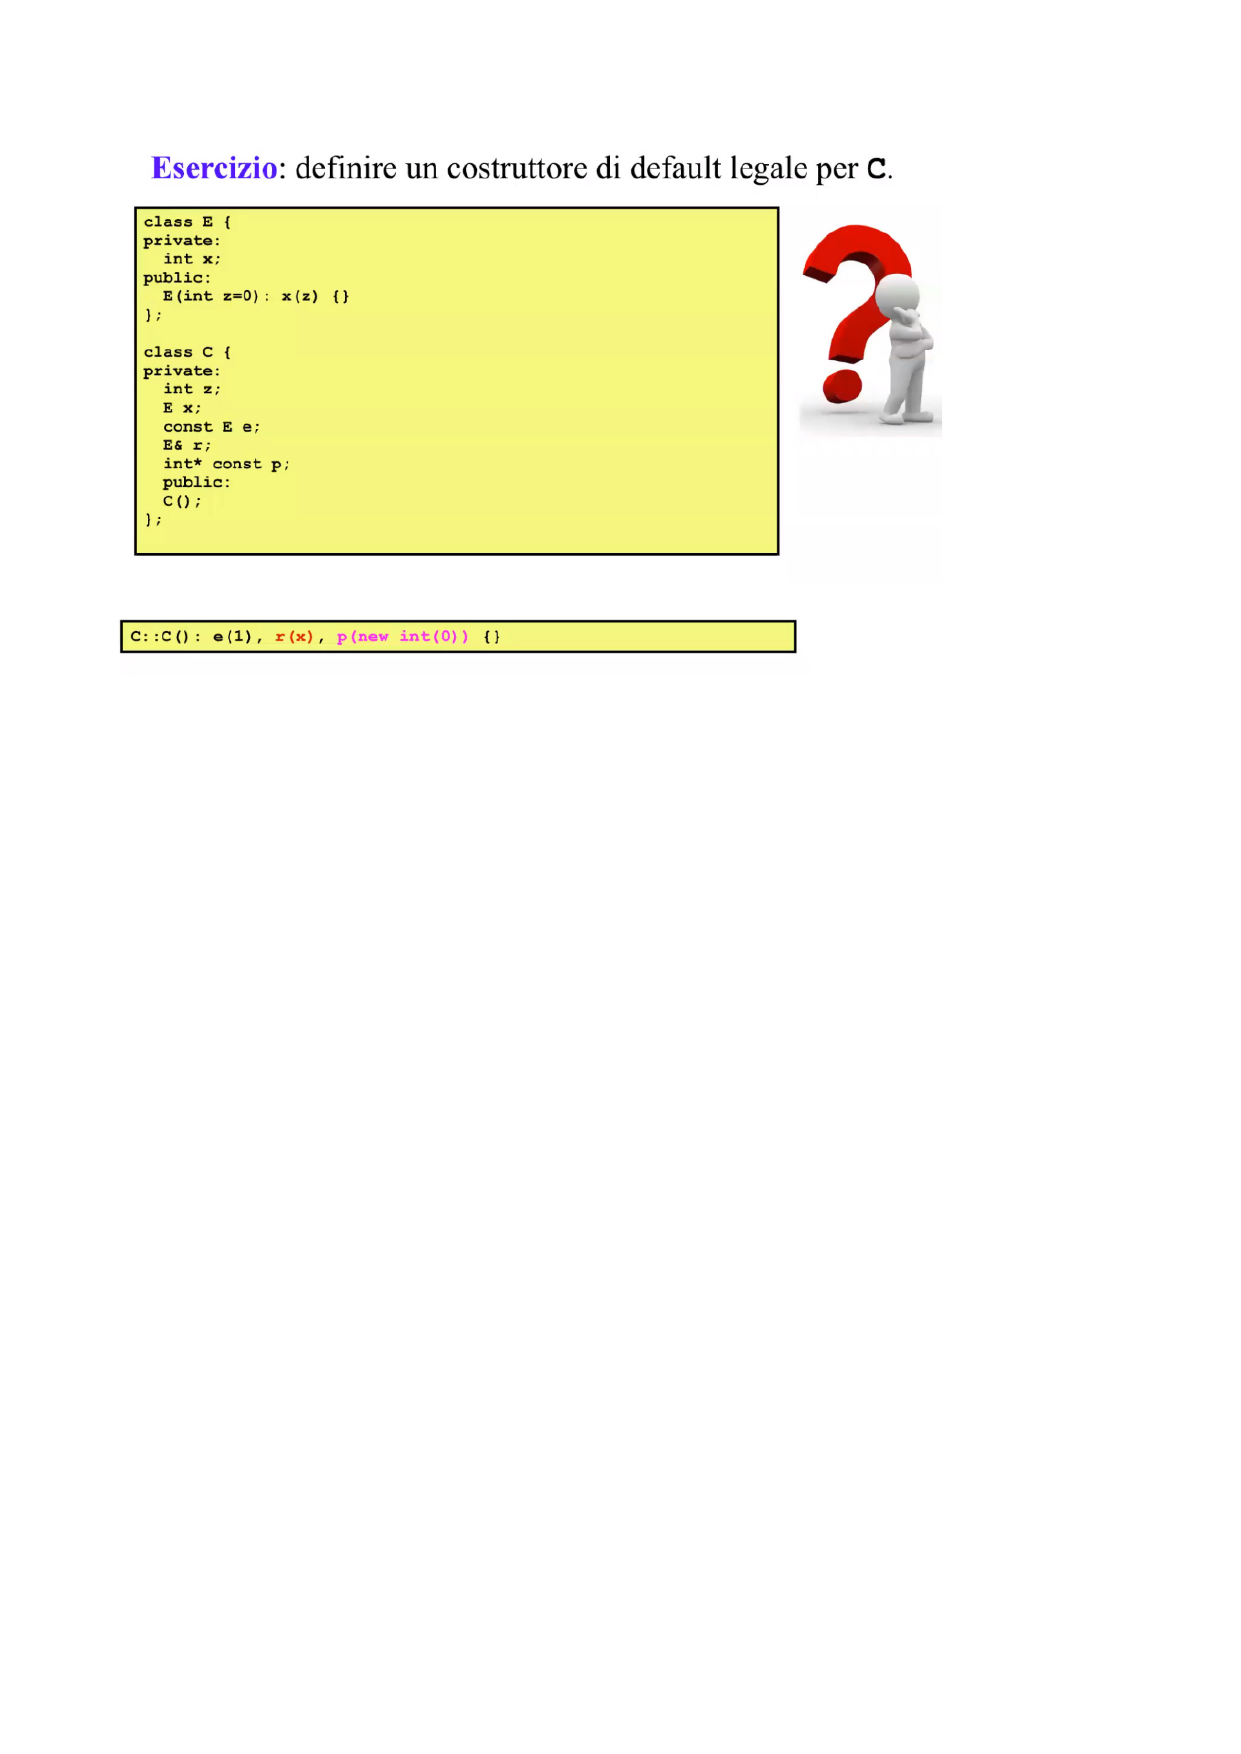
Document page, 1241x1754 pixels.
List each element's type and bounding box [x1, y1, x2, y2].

picture [118, 601, 810, 676]
picture [118, 147, 943, 583]
